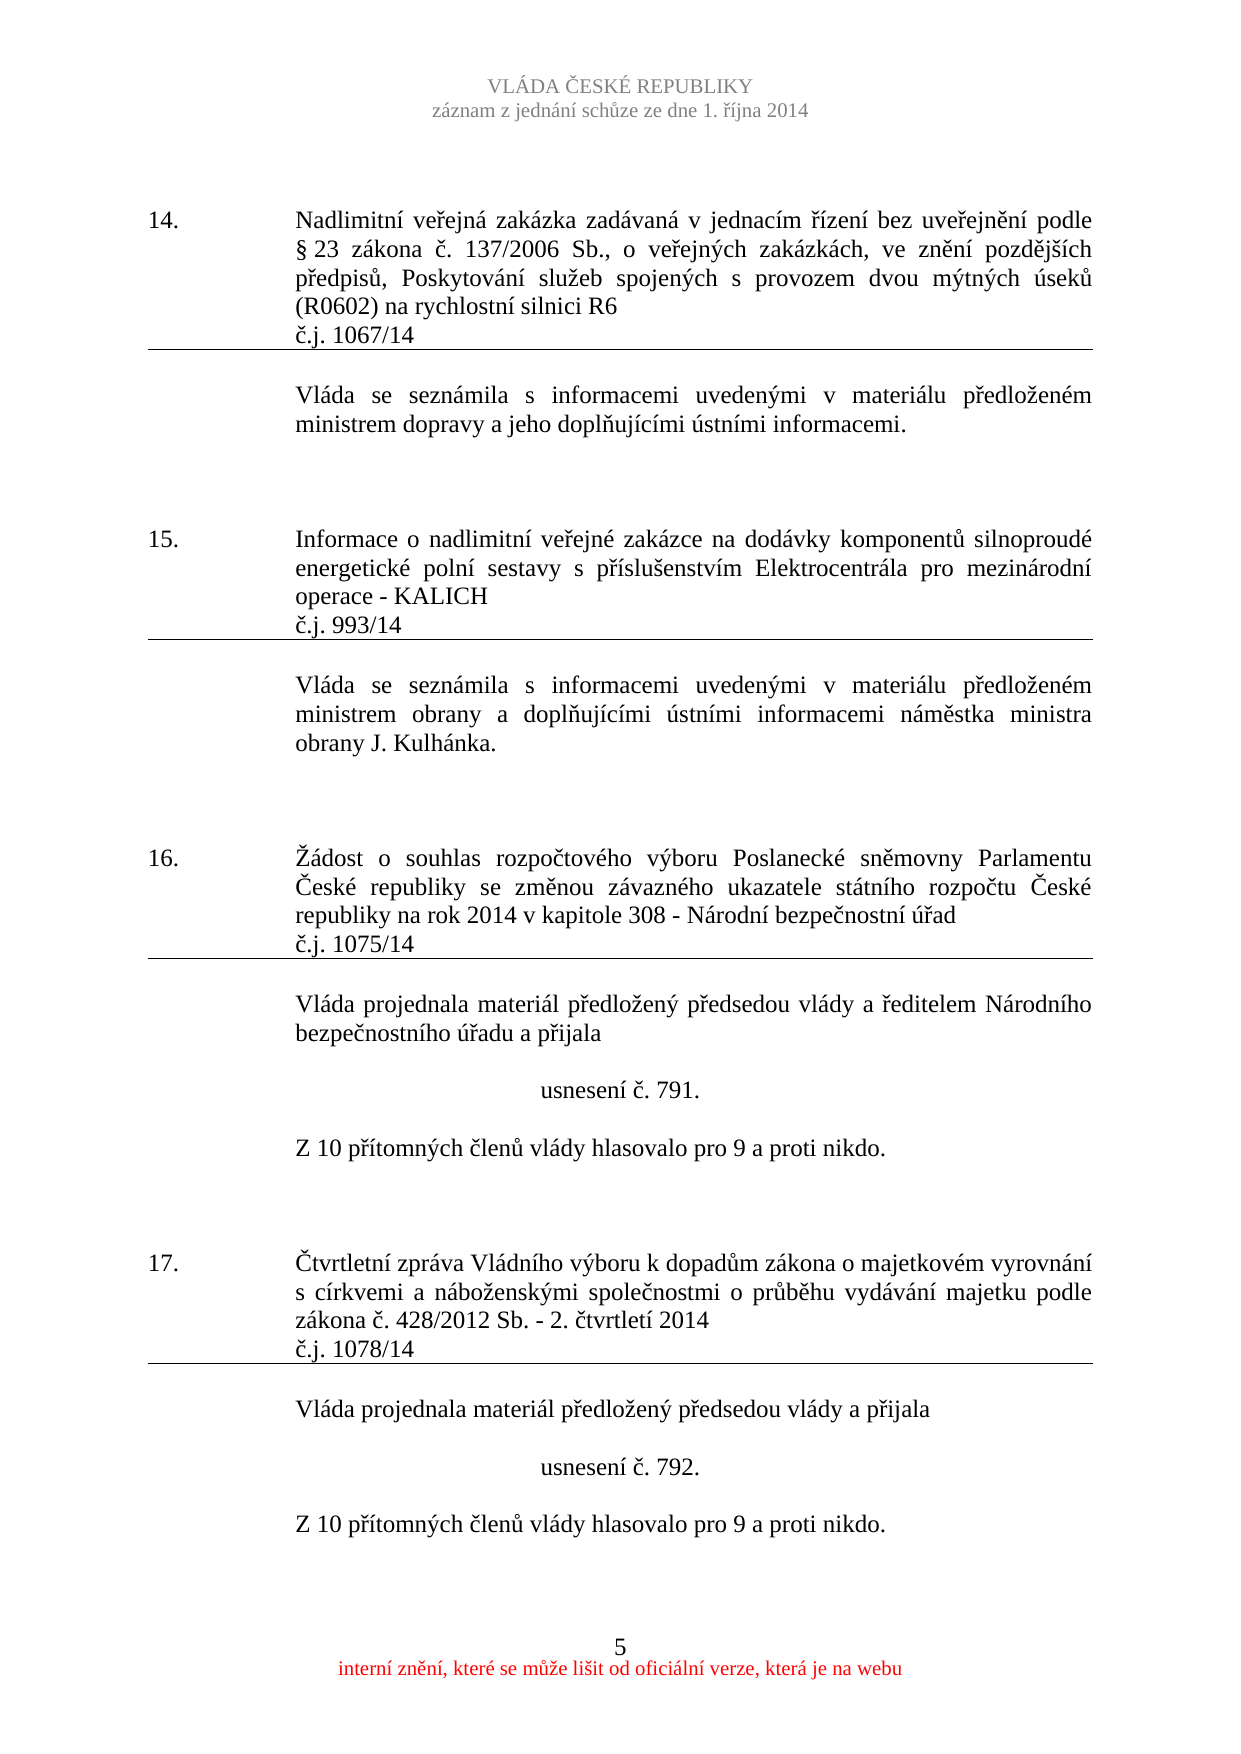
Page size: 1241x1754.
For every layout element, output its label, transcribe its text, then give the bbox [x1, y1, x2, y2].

text č.j. 993/14 [148, 610, 1093, 639]
text Vláda projednala materiál předložený předsedou vlády a ředitelem Národního bezpečnostního úřadu a přijala [148, 989, 1093, 1047]
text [148, 1509, 1093, 1538]
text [148, 1394, 1093, 1423]
text usnesení č. 791. [148, 1075, 1093, 1104]
text 17. Čtvrtletní zpráva Vládního výboru k dopadům zákona o majetkovém vyrovnání s církvemi a náboženskými společnostmi o průběhu vydávání majetku podle zákona č. 428/2012 Sb. - 2. čtvrtletí 2014 [148, 1248, 1093, 1334]
text Vláda se seznámila s informacemi uvedenými v materiálu předloženém ministrem dopravy a jeho doplňujícími ústními informacemi. [148, 380, 1093, 438]
text Vláda se seznámila s informacemi uvedenými v materiálu předloženém ministrem obrany a doplňujícími ústními informacemi náměstka ministra obrany J. Kulhánka. [148, 670, 1093, 757]
text č.j. 1078/14 [148, 1334, 1093, 1363]
text č.j. 1067/14 [148, 320, 1093, 349]
text 15. Informace o nadlimitní veřejné zakázce na dodávky komponentů silnoproudé energetické polní sestavy s příslušenstvím Elektrocentrála pro mezinárodní operace - KALICH [148, 524, 1093, 610]
text č.j. 1075/14 [148, 929, 1093, 958]
text usnesení č. 792. [148, 1452, 1093, 1481]
text 16. Žádost o souhlas rozpočtového výboru Poslanecké sněmovny Parlamentu České republiky se změnou závazného ukazatele státního rozpočtu České republiky na rok 2014 v kapitole 308 - Národní bezpečnostní úřad [148, 843, 1093, 929]
text 14. Nadlimitní veřejná zakázka zadávaná v jednacím řízení bez uveřejnění podle § 23 zákona č. 137/2006 Sb., o veřejných zakázkách, ve znění pozdějších předpisů, Poskytování služeb spojených s provozem dvou mýtných úseků (R0602) na rychlostní silnici R6 [148, 205, 1093, 320]
text Z 10 přítomných členů vlády hlasovalo pro proti nikdo. [148, 1133, 1093, 1162]
